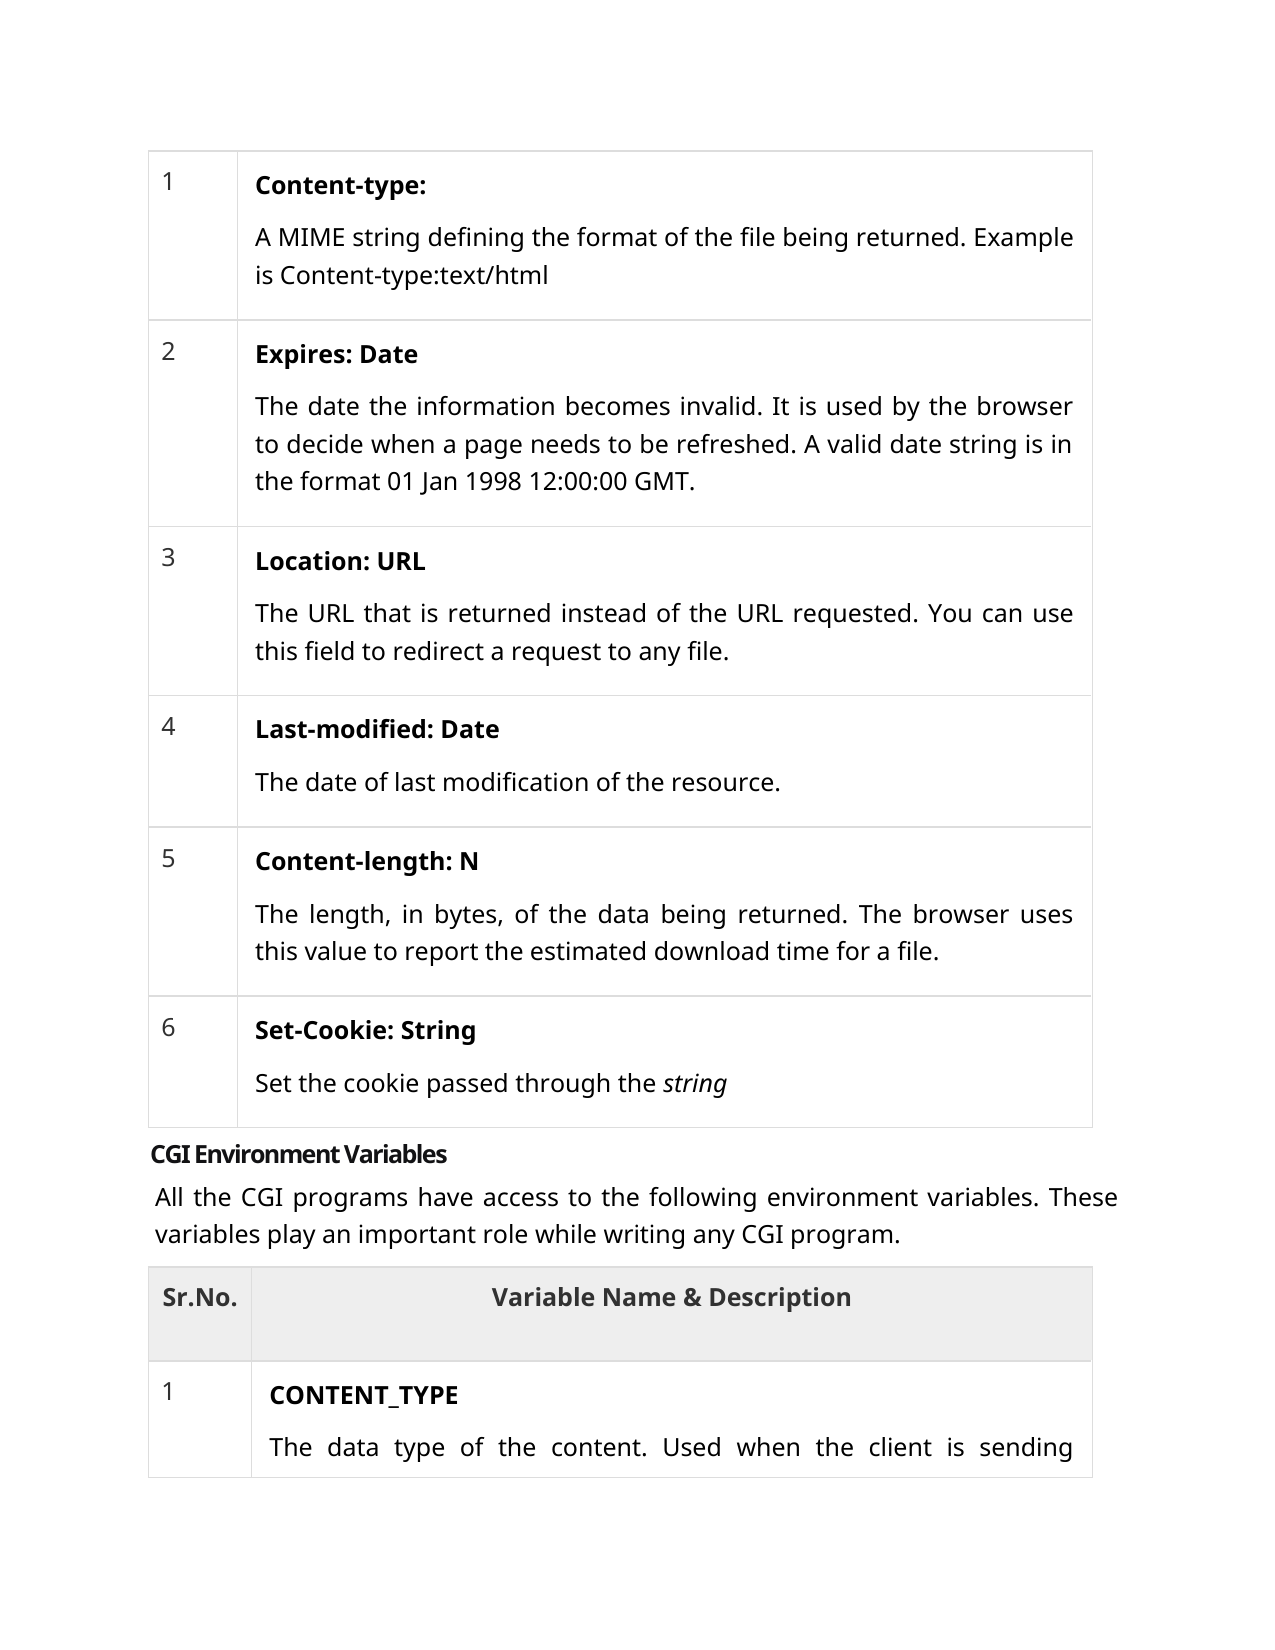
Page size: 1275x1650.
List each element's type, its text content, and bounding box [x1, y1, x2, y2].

table_cell Last-modified: Date The date of last modification of the resource. [238, 695, 1092, 826]
table_cell 3 [149, 527, 237, 695]
table_cell Content-length: N The length, in bytes, of the data being returned. The browser uses this value to report the estimated download time for a file. [238, 826, 1092, 995]
table_cell Expires: Date The date the information becomes invalid. It is used by the browser to decide when a page needs to be refreshed. A valid date string is in the format 01 Jan 1998 12:00:00 GMT. [238, 319, 1092, 526]
table_cell 1 [149, 152, 237, 319]
table_cell Content-type: A MIME string defining the format of the file being returned. Example is Content-type:text/html [238, 152, 1092, 319]
table_cell Set-Cookie: String Set the cookie passed through the string [238, 995, 1092, 1127]
table_cell 5 [149, 828, 237, 995]
subtitle CGI Environment Variables [150, 1133, 1120, 1171]
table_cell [252, 1360, 1092, 1476]
table_cell Location: URL The URL that is returned instead of the URL requested. You can use this field to redirect a request to any file. [238, 526, 1092, 695]
table_header Variable Name & Description [252, 1268, 1092, 1360]
table_cell 2 [149, 321, 237, 526]
table_cell 6 [149, 997, 237, 1127]
table_cell 4 [149, 696, 237, 826]
text All the CGI programs have access to the following environment variables. These variables play an important role while writing any CGI program. [155, 1176, 1120, 1251]
table_header Sr.No. [149, 1268, 251, 1360]
table_cell 1 [149, 1362, 251, 1476]
